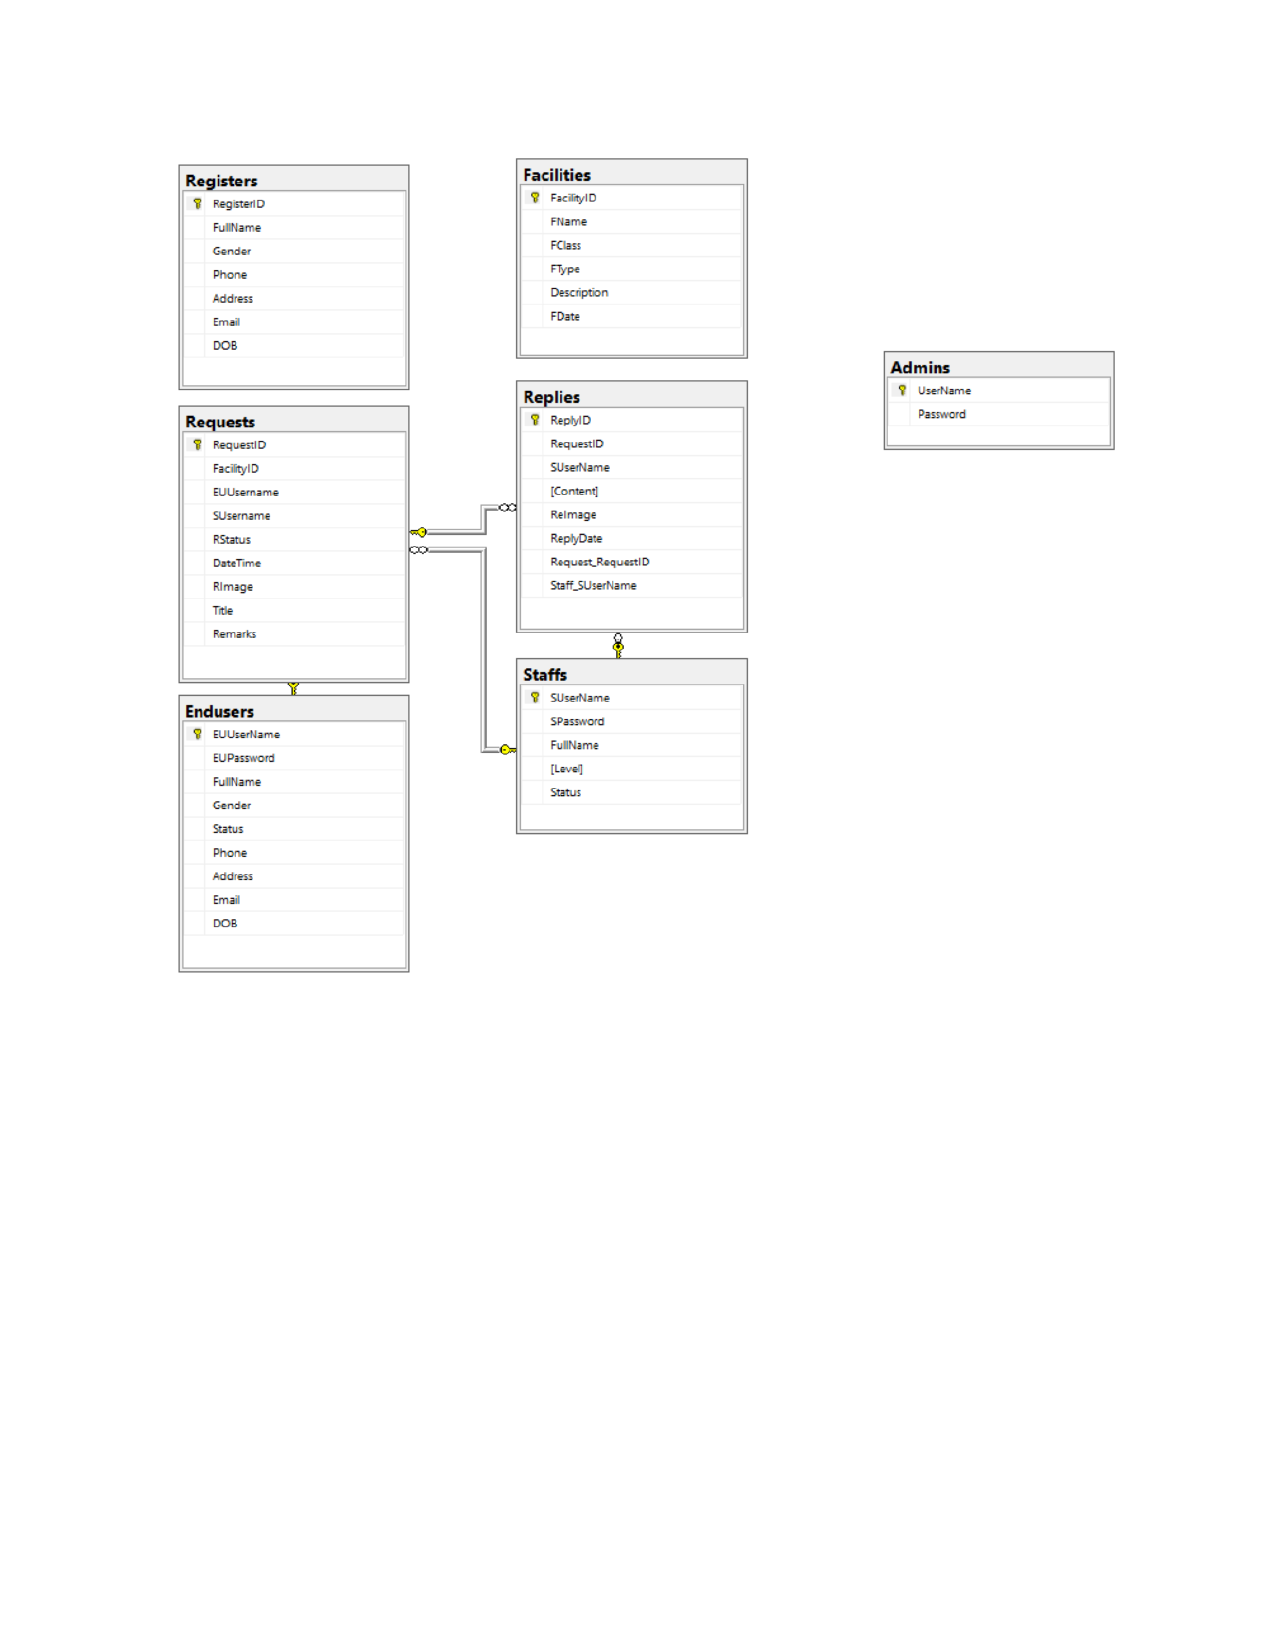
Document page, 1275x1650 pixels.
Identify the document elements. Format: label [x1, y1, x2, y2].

picture [150, 150, 1125, 978]
